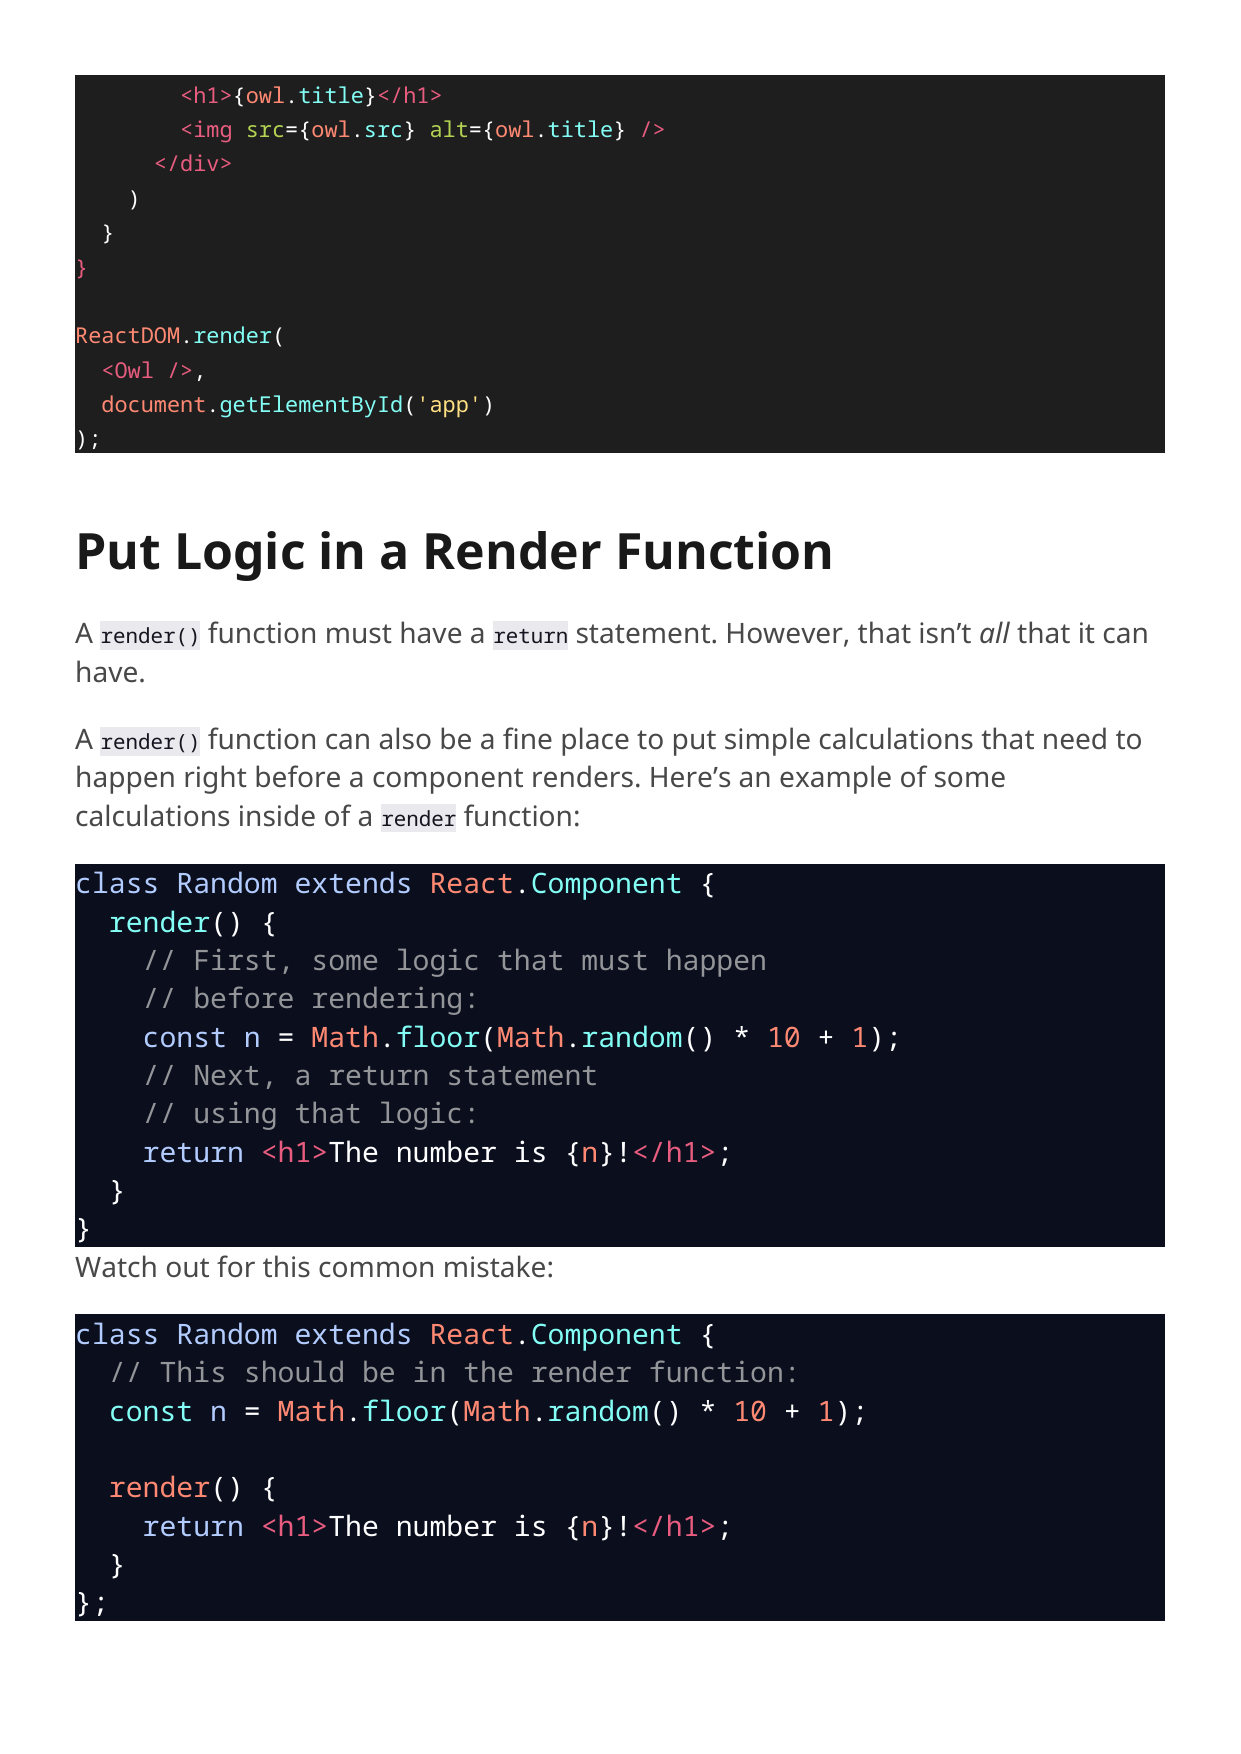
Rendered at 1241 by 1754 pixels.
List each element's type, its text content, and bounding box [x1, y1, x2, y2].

text class Random extends React.Component { [75, 864, 1165, 902]
text } [75, 1170, 1165, 1209]
text A render() function must have a return statement. However, that isn’t all that it can have. [75, 614, 1165, 690]
text ); [75, 419, 1165, 453]
text document.getElementById('app') [75, 384, 1165, 419]
text const n = Math.floor(Math.random() * 10 + 1); [75, 1017, 1165, 1055]
text } [75, 1544, 1165, 1583]
text render() { [75, 1468, 1165, 1506]
text </div> [75, 144, 1165, 178]
text <img src={owl.src} alt={owl.title} /> [75, 109, 1165, 144]
subtitle Put Logic in a Render Function [75, 516, 1165, 584]
text <Owl />, [75, 350, 1165, 384]
text }; [75, 1583, 1165, 1621]
text } [75, 212, 1165, 247]
text class Random extends React.Component { [75, 1314, 1165, 1353]
text Watch out for this common mistake: [75, 1247, 1165, 1285]
text // before rendering: [75, 979, 1165, 1017]
text return <h1>The number is {n}!</h1>; [75, 1132, 1165, 1170]
text // using that logic: [75, 1094, 1165, 1132]
text } [75, 1209, 1165, 1247]
text // This should be in the render function: [75, 1353, 1165, 1391]
text // Next, a return statement [75, 1055, 1165, 1094]
text // First, some logic that must happen [75, 940, 1165, 979]
text <h1>{owl.title}</h1> [75, 75, 1165, 109]
text render() { [75, 902, 1165, 940]
text A render() function can also be a fine place to put simple calculations that need to happen right before a component renders. Here’s an example of some calculations inside of a render function: [75, 719, 1165, 834]
text ) [75, 178, 1165, 212]
text } [75, 247, 1165, 281]
text const n = Math.floor(Math.random() * 10 + 1); [75, 1391, 1165, 1429]
text return <h1>The number is {n}!</h1>; [75, 1506, 1165, 1544]
text ReactDOM.render( [75, 316, 1165, 350]
